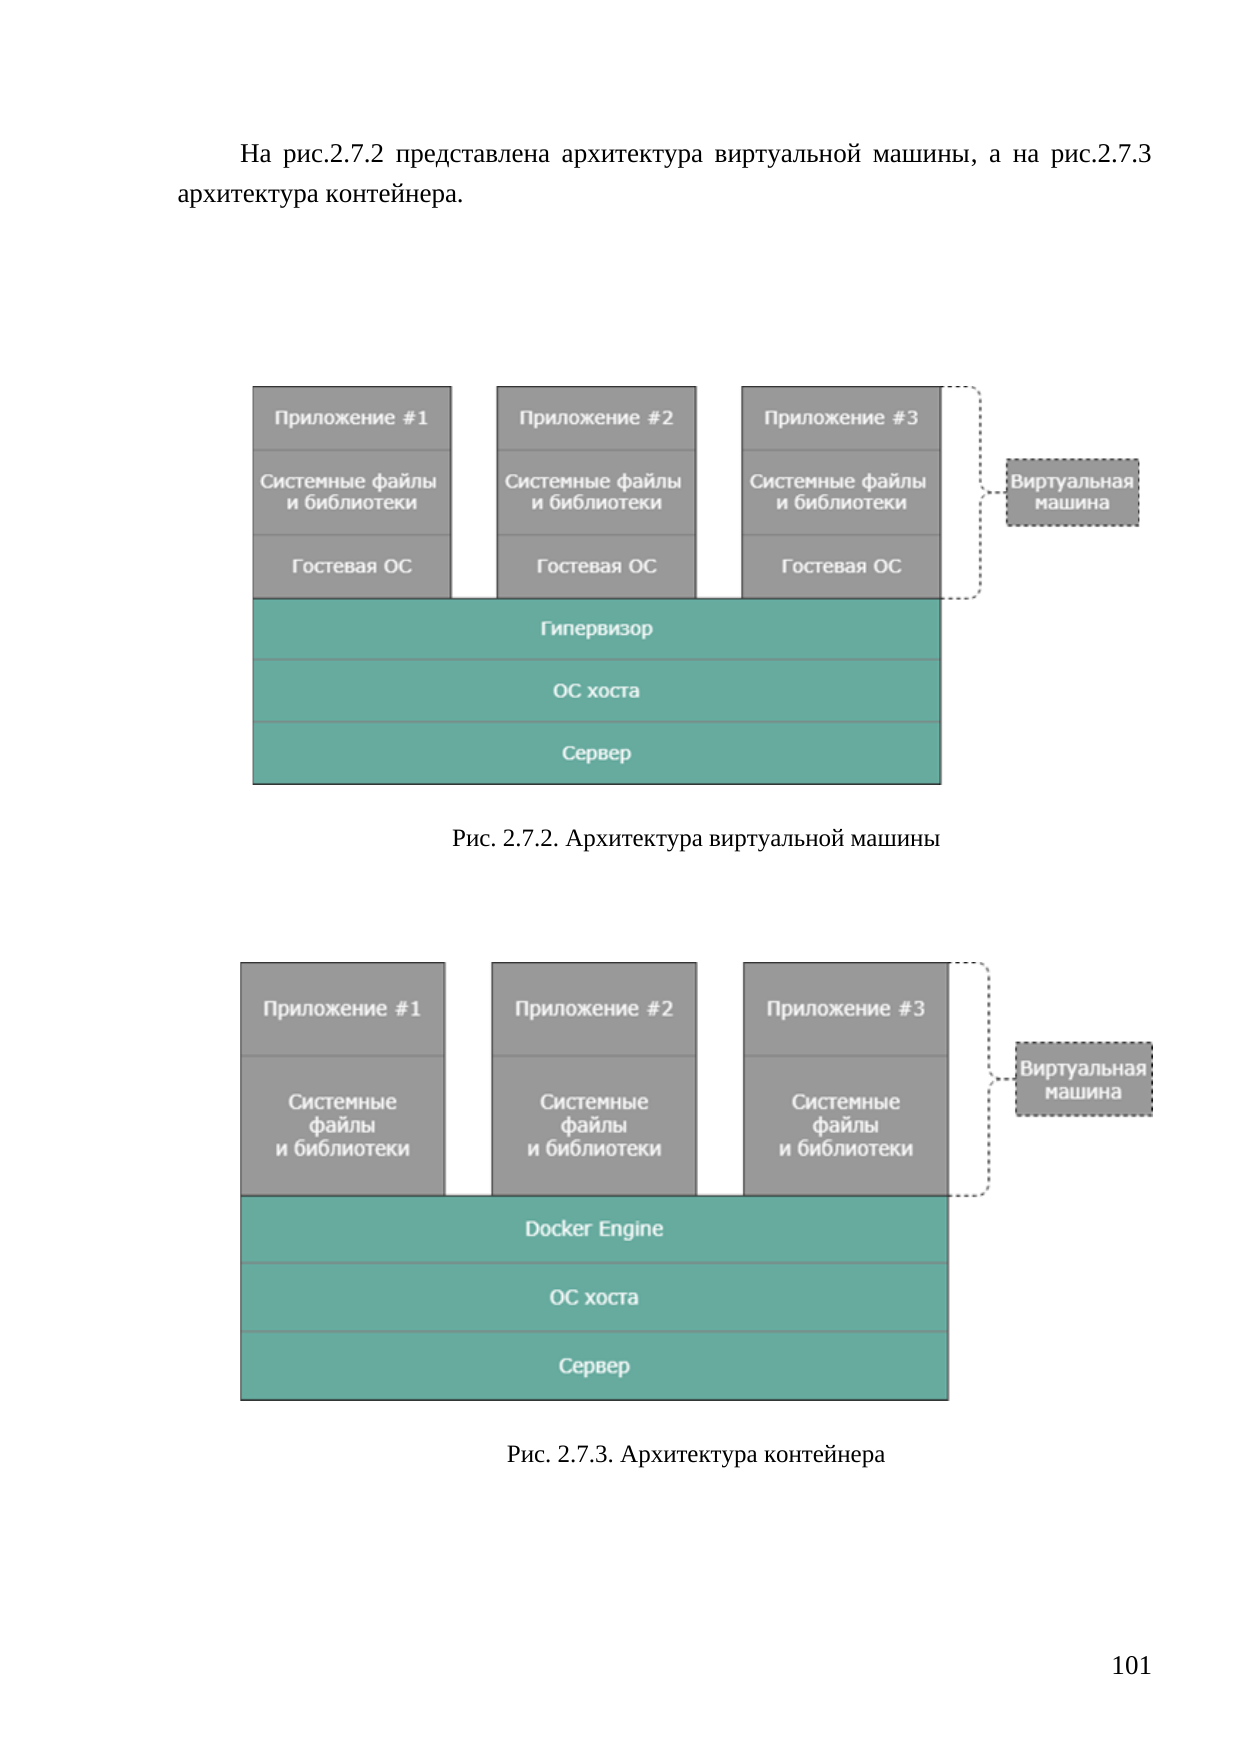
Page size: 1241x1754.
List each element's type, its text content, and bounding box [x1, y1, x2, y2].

text Рис. 2.7.3. Архитектура контейнера [177, 1439, 1152, 1467]
picture [252, 386, 1140, 785]
picture [240, 962, 1153, 1401]
text Рис. 2.7.2. Архитектура виртуальной машины [177, 823, 1152, 852]
text На рис.2.7.2 представлена архитектура виртуальной машины, а на рис.2.7.3 архитектура контейнера. [177, 137, 1152, 208]
